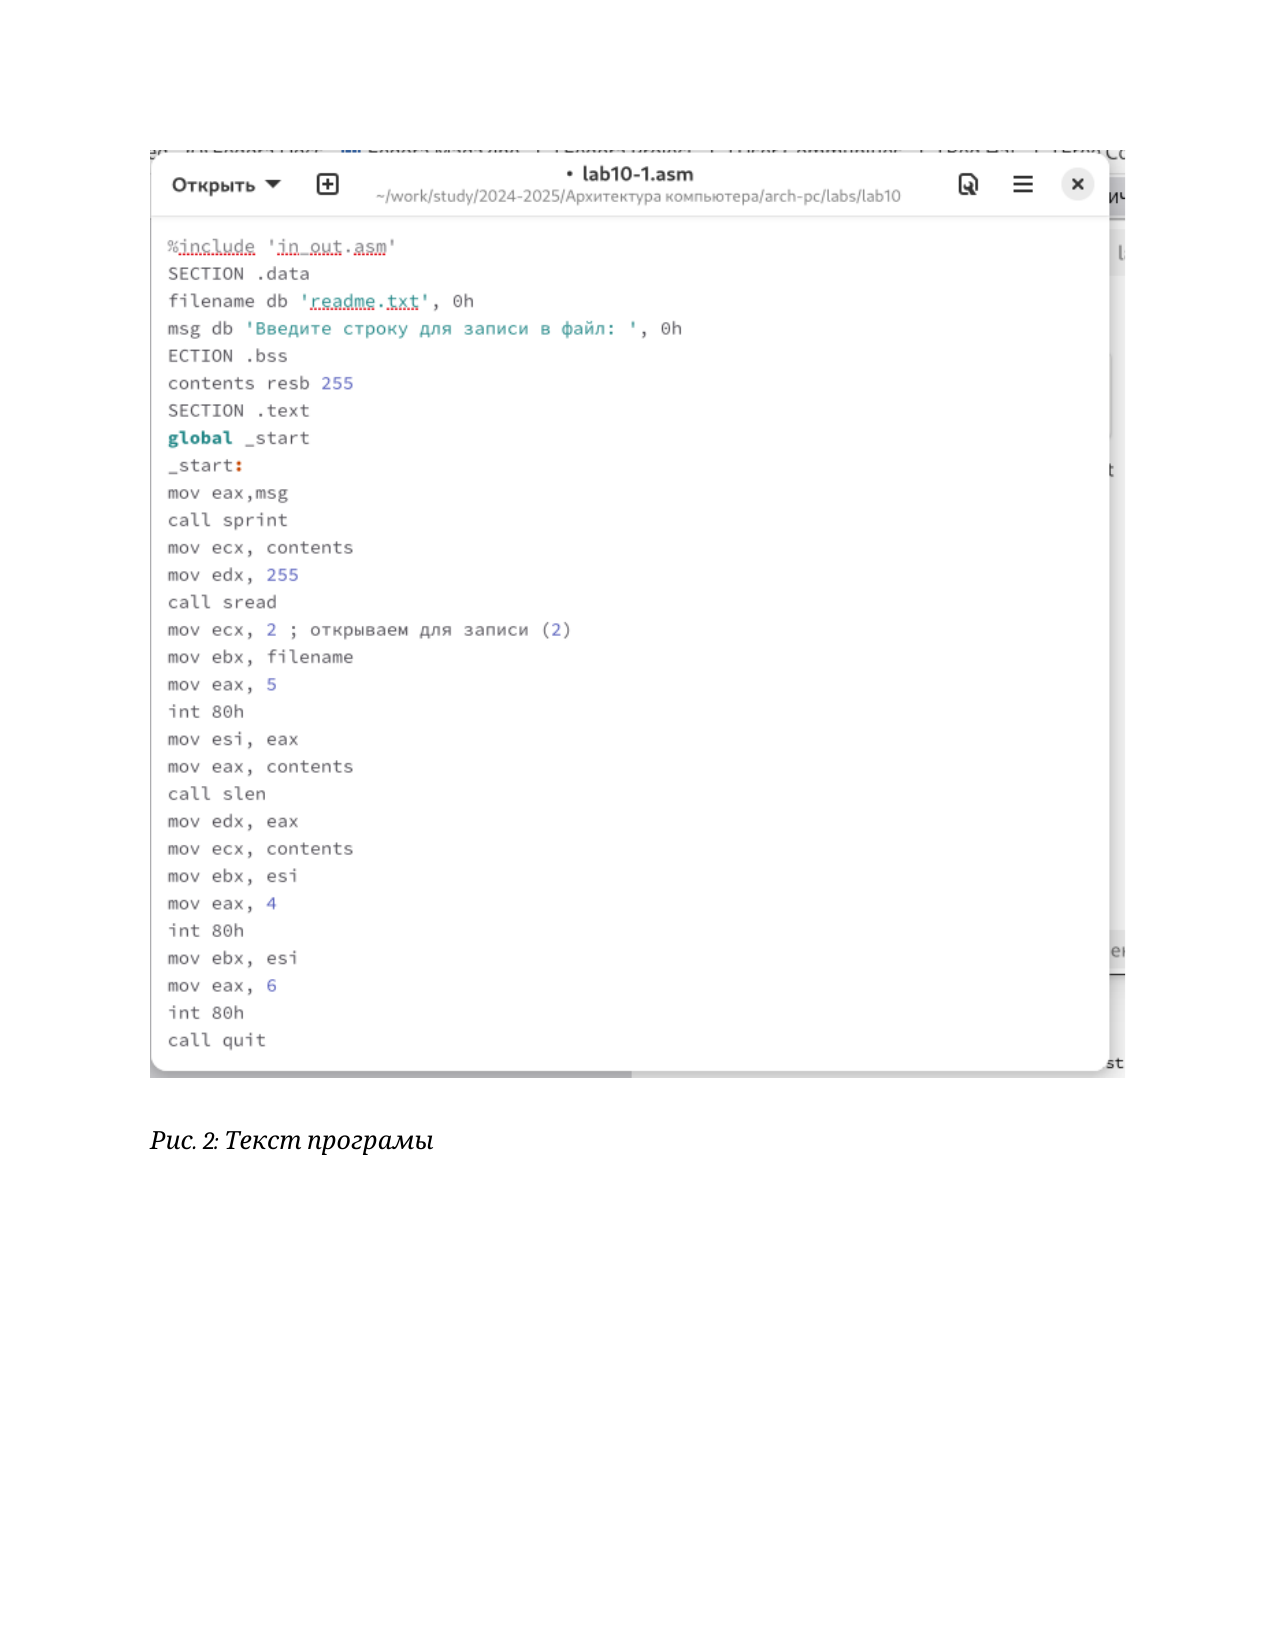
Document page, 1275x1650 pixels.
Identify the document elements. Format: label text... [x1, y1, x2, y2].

text Рис. 2: Текст програмы [150, 1127, 1125, 1156]
picture [150, 150, 1125, 1078]
